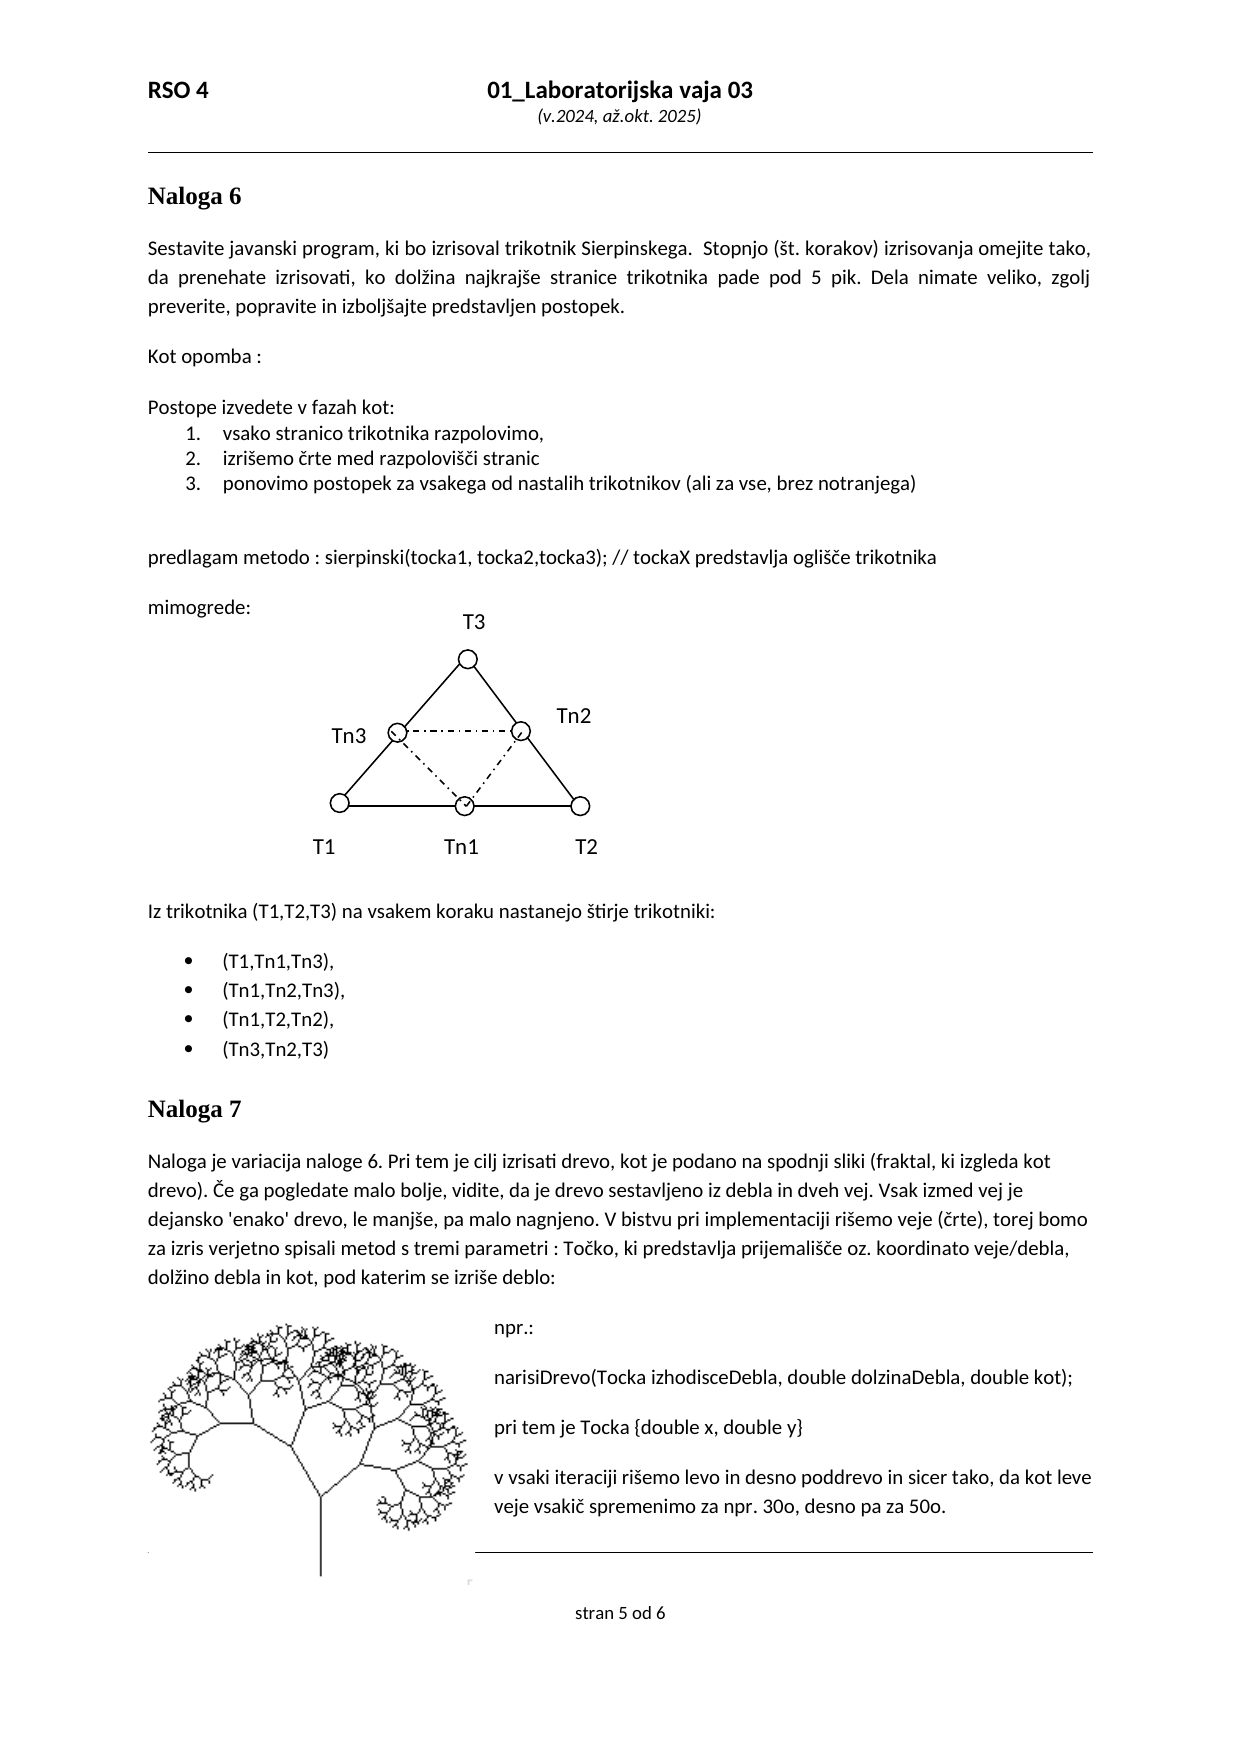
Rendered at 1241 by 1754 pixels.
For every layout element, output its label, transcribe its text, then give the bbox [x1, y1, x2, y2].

list izrišemo črte med razpolovišči stranic [185, 445, 1093, 471]
text v vsaki iteraciji rišemo levo in desno poddrevo in sicer tako, da kot leve veje vsakič spremenimo za npr. 30o, desno pa za 50o. [474, 1464, 1093, 1519]
text Naloga 6 [148, 181, 1093, 210]
list (Tn1,Tn2,Tn3), [185, 977, 1093, 1003]
text predlagam metodo : sierpinski(tocka1, tocka2,tocka3); // tockaX predstavlja oglišče trikotnika [148, 544, 1093, 570]
list vsako stranico trikotnika razpolovimo, [185, 420, 1093, 445]
text Kot opomba : [148, 343, 1093, 369]
text npr.: [474, 1314, 1093, 1340]
list ponovimo postopek za vsakega od nastalih trikotnikov (ali za vse, brez notranjega) [185, 471, 1093, 496]
list (Tn3,Tn2,T3) [185, 1036, 1093, 1061]
text Naloga 7 [148, 1094, 1093, 1123]
list (Tn1,T2,Tn2), [185, 1007, 1093, 1032]
text Postope izvedete v fazah kot: [148, 394, 1093, 420]
text Naloga je variacija naloge 6. Pri tem je cilj izrisati drevo, kot je podano na spodnji sliki (fraktal, ki izgleda kot drevo). Če ga pogledate malo bolje, vidite, da je drevo sestavljeno iz debla in dveh vej. Vsak izmed vej je dejansko 'enako' drevo, le manjše, pa malo nagnjeno. V bistvu pri implementaciji rišemo veje (črte), torej bomo za izris verjetno spisali metod s tremi parametri : Točko, ki predstavlja prijemališče oz. koordinato veje/debla, dolžino debla in kot, pod katerim se izriše deblo: [148, 1148, 1093, 1290]
text Sestavite javanski program, ki bo izrisoval trikotnik Sierpinskega. Stopnjo (št. korakov) izrisovanja omejite tako, da prenehate izrisovati, ko dolžina najkrajše stranice trikotnika pade pod 5 pik. Dela nimate veliko, zgolj preverite, popravite in izboljšajte predstavljen postopek. [148, 235, 1093, 319]
text mimogrede: [148, 594, 1093, 620]
picture [146, 1314, 474, 1583]
text pri tem je Tocka {double x, double y} [474, 1414, 1093, 1440]
text narisiDrevo(Tocka izhodisceDebla, double dolzinaDebla, double kot); [474, 1364, 1093, 1390]
list (T1,Tn1,Tn3), [185, 948, 1093, 974]
text Iz trikotnika (T1,T2,T3) na vsakem koraku nastanejo štirje trikotniki: [148, 898, 1093, 924]
